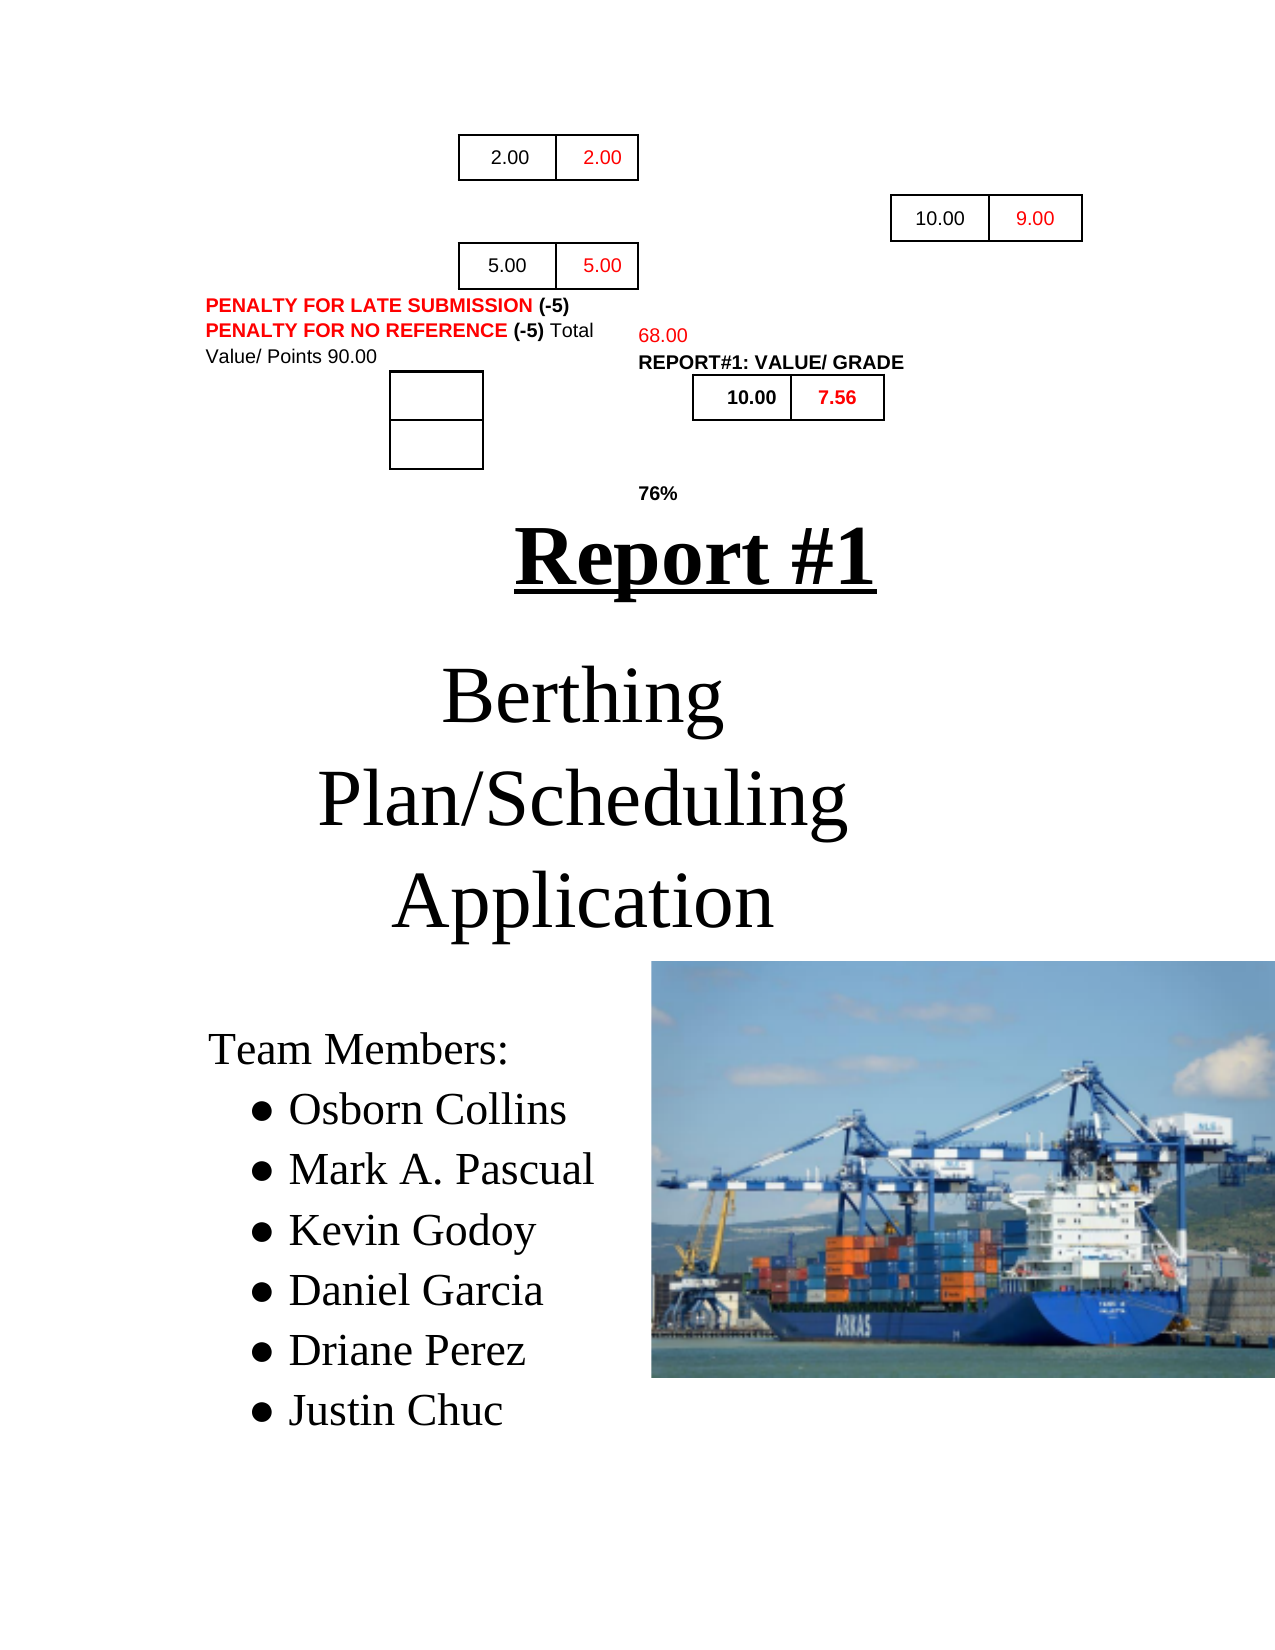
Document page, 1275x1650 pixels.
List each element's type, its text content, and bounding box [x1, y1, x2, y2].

table_cell 2.00 [460, 136, 555, 179]
picture [651, 961, 1275, 1378]
text PENALTY FOR LATE SUBMISSION (-5) PENALTY FOR NO REFERENCE (-5) Total Value/ Points 90.00 [205, 293, 638, 367]
table_header 10.00 [892, 196, 988, 240]
text ● Osborn Collins [248, 1082, 651, 1134]
text ● Kevin Godoy [248, 1202, 651, 1255]
table_header 5.00 [557, 244, 637, 287]
text ● Daniel Garcia [248, 1262, 651, 1315]
table_header 5.00 [460, 244, 555, 287]
text ● Mark A. Pascual [248, 1142, 651, 1195]
text 76% [638, 482, 1071, 504]
text Team Members: [208, 1022, 651, 1074]
text 68.00 [638, 324, 1071, 346]
table_cell 2.00 [557, 136, 637, 179]
table_header 10.00 [694, 376, 790, 419]
text Berthing Plan/Scheduling Application [277, 646, 890, 945]
table_header [391, 373, 482, 419]
table_cell [391, 421, 482, 468]
text ● Justin Chuc [248, 1382, 1071, 1435]
text REPORT#1: VALUE/ GRADE [638, 351, 1071, 373]
table_header 7.56 [792, 376, 883, 419]
table_header 9.00 [990, 196, 1081, 240]
text Report #1 [514, 504, 1071, 603]
text ● Driane Perez [248, 1322, 651, 1375]
